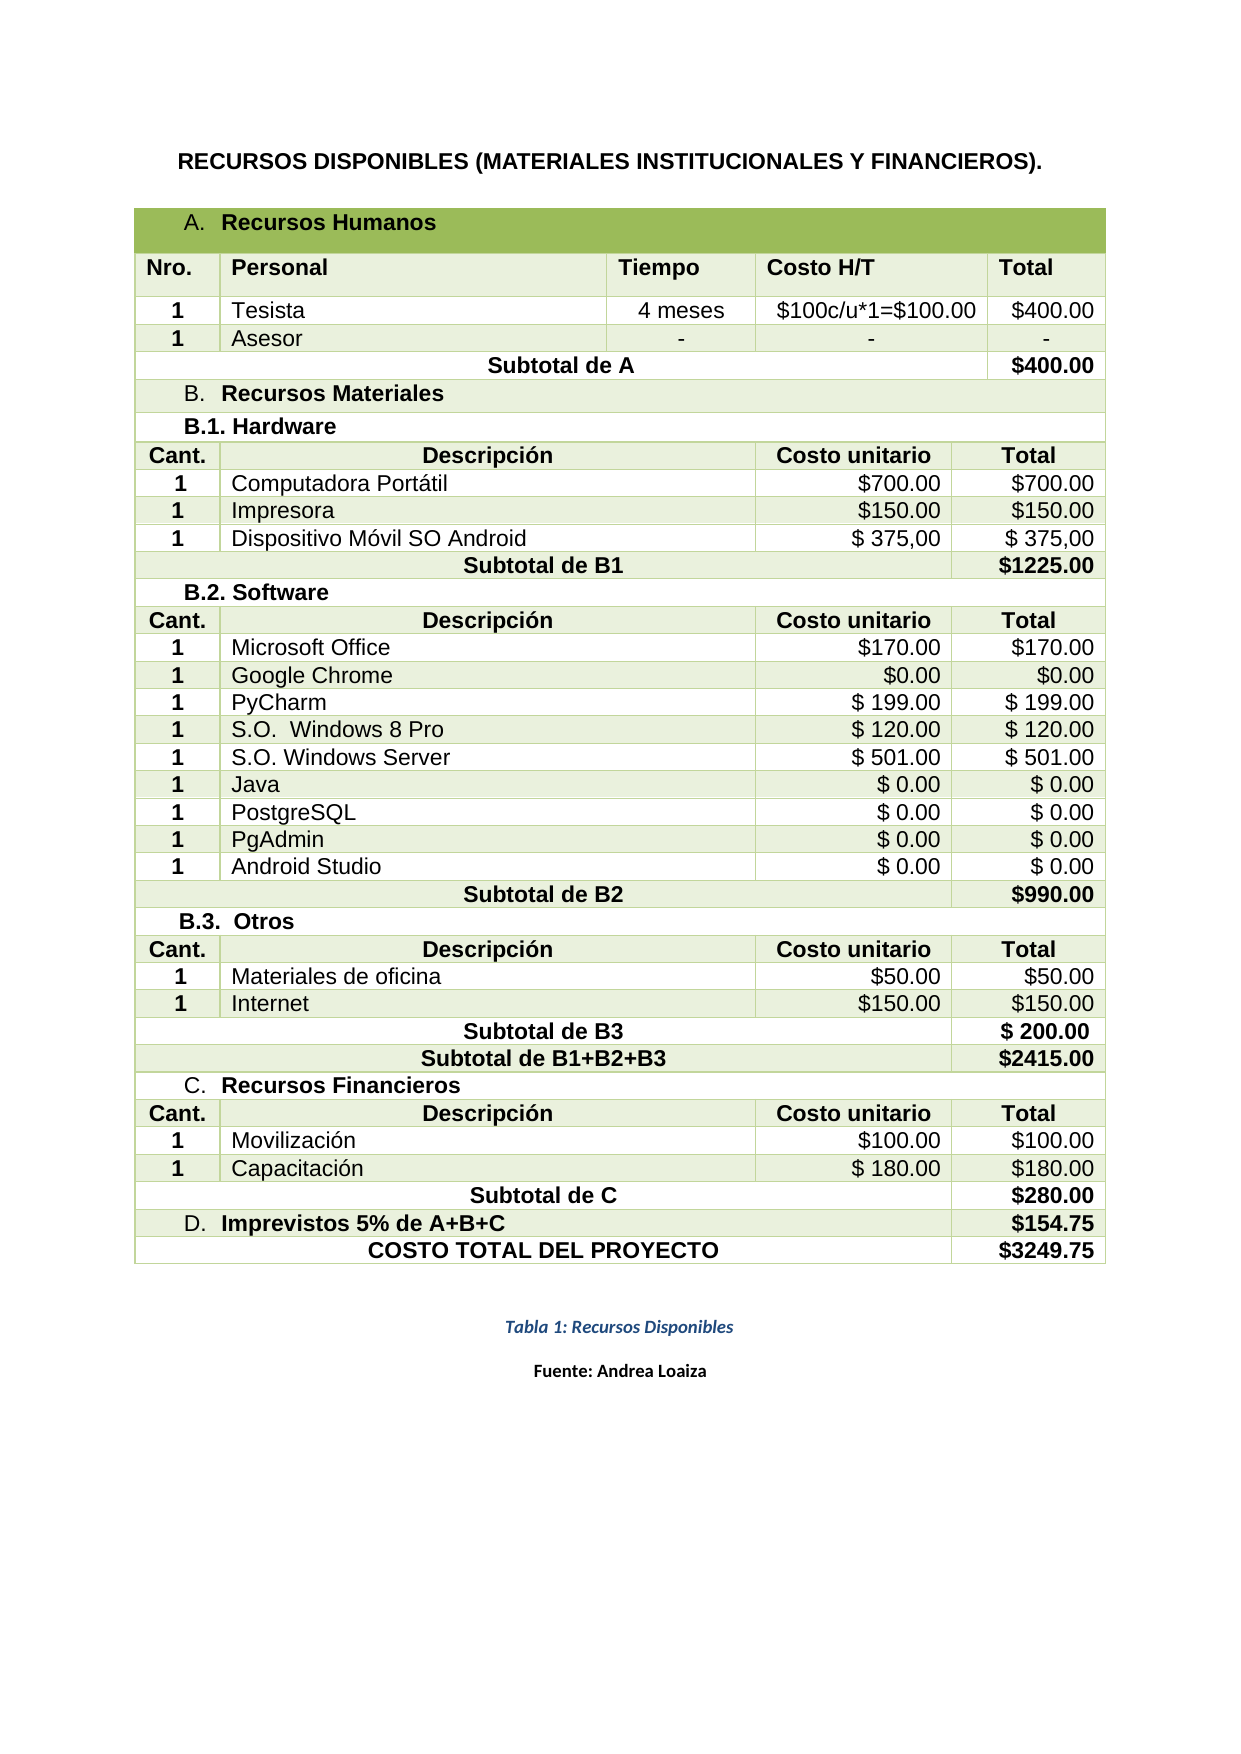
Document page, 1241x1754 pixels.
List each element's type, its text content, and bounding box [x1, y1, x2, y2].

table_cell $ 200.00 [952, 1018, 1105, 1044]
table_cell $400.00 [988, 297, 1105, 324]
table_cell Total [952, 936, 1105, 962]
table_cell 1 [136, 497, 219, 523]
table_cell Impresora [221, 497, 755, 523]
table_cell Costo unitario [756, 607, 951, 633]
text Tabla 1: Recursos Disponibles [177, 1315, 1063, 1338]
table_header Recursos Humanos [136, 209, 1105, 253]
table_cell 1 [136, 325, 219, 351]
table_cell Subtotal de C [136, 1182, 951, 1208]
table_cell 1 [136, 689, 219, 715]
table_cell $ 120.00 [756, 716, 951, 743]
table_cell $150.00 [952, 990, 1105, 1017]
table_cell Cant. [136, 607, 219, 633]
table_cell $50.00 [756, 963, 951, 989]
table_cell Subtotal de B3 [136, 1018, 951, 1044]
table_cell - [988, 325, 1105, 351]
table_cell Total [952, 1100, 1105, 1126]
table_cell $100.00 [756, 1127, 951, 1154]
table_cell - [756, 325, 987, 351]
table_cell Android Studio [221, 853, 755, 880]
table_cell $ 120.00 [952, 716, 1105, 743]
table_cell 1 [136, 662, 219, 688]
table_cell B.2. Software [136, 579, 1105, 606]
table_cell 1 [136, 634, 219, 661]
table_cell $990.00 [952, 881, 1105, 907]
table_cell $170.00 [952, 634, 1105, 661]
table_cell Cant. [136, 936, 219, 962]
table_cell Google Chrome [221, 662, 755, 688]
table_cell Dispositivo Móvil SO Android [221, 525, 755, 551]
table_cell 1 [136, 990, 219, 1017]
table_cell Microsoft Office [221, 634, 755, 661]
table_cell 1 [136, 771, 219, 797]
table_cell Movilización [221, 1127, 755, 1154]
table_cell Computadora Portátil [221, 470, 755, 496]
table_cell 1 [136, 826, 219, 852]
table_cell $0.00 [756, 662, 951, 688]
table_cell 1 [136, 1127, 219, 1154]
table_cell Asesor [221, 325, 606, 351]
table_cell PyCharm [221, 689, 755, 715]
table_cell Costo unitario [756, 1100, 951, 1126]
table_cell $280.00 [952, 1182, 1105, 1208]
table_cell $ 199.00 [952, 689, 1105, 715]
table_cell Java [221, 771, 755, 797]
table_cell $ 0.00 [952, 826, 1105, 852]
table_cell 1 [136, 470, 219, 496]
table_cell S.O. Windows Server [221, 744, 755, 770]
table_cell $170.00 [756, 634, 951, 661]
table_cell COSTO TOTAL DEL PROYECTO [136, 1237, 951, 1263]
table_cell Descripción [221, 607, 755, 633]
table_cell Descripción [221, 936, 755, 962]
table_cell Total [952, 607, 1105, 633]
table_cell $154.75 [952, 1210, 1105, 1236]
table_cell S.O. Windows 8 Pro [221, 716, 755, 743]
table_cell $ 199.00 [756, 689, 951, 715]
table_cell 1 [136, 297, 219, 324]
table_cell Costo unitario [756, 936, 951, 962]
table_cell Internet [221, 990, 755, 1017]
table_cell $ 501.00 [952, 744, 1105, 770]
table_cell $150.00 [952, 497, 1105, 523]
table_cell - [607, 325, 755, 351]
table_cell Subtotal de B1 [136, 552, 951, 578]
table_cell Tiempo [607, 254, 755, 296]
table_cell 1 [136, 963, 219, 989]
table_cell 1 [136, 799, 219, 825]
table_cell $150.00 [756, 990, 951, 1017]
table_cell Recursos Materiales [136, 380, 1105, 412]
table_cell $ 180.00 [756, 1155, 951, 1181]
table_cell 1 [136, 716, 219, 743]
table_cell $ 375,00 [952, 525, 1105, 551]
table_cell Nro. [136, 254, 219, 296]
table_cell Total [988, 254, 1105, 296]
table_cell $3249.75 [952, 1237, 1105, 1263]
list RECURSOS DISPONIBLES (MATERIALES INSTITUCIONALES Y FINANCIEROS). [177, 148, 1063, 174]
table_cell $ 0.00 [756, 799, 951, 825]
table_cell Materiales de oficina [221, 963, 755, 989]
table_cell $100c/u*1=$100.00 [756, 297, 987, 324]
table_cell Total [952, 443, 1105, 469]
table_cell $ 0.00 [952, 799, 1105, 825]
text Fuente: Andrea Loaiza [177, 1359, 1063, 1382]
table_cell 1 [136, 525, 219, 551]
table_cell Subtotal de B1+B2+B3 [136, 1045, 951, 1071]
table_cell $0.00 [952, 662, 1105, 688]
table_cell Cant. [136, 1100, 219, 1126]
table_cell Subtotal de A [136, 352, 987, 378]
table_cell $ 0.00 [756, 853, 951, 880]
table_cell 1 [136, 853, 219, 880]
table_cell $ 501.00 [756, 744, 951, 770]
table_cell $ 0.00 [952, 853, 1105, 880]
table_cell $ 0.00 [952, 771, 1105, 797]
table_cell $1225.00 [952, 552, 1105, 578]
table_cell B.1. Hardware [136, 413, 1105, 441]
table_cell $ 0.00 [756, 826, 951, 852]
table_cell PgAdmin [221, 826, 755, 852]
table_cell $2415.00 [952, 1045, 1105, 1071]
table_cell Costo H/T [756, 254, 987, 296]
table_cell $700.00 [756, 470, 951, 496]
table_cell Capacitación [221, 1155, 755, 1181]
table_cell $50.00 [952, 963, 1105, 989]
table_cell B.3. Otros [136, 908, 1105, 934]
table_cell 1 [136, 1155, 219, 1181]
table_cell Cant. [136, 443, 219, 469]
table_cell $700.00 [952, 470, 1105, 496]
table_cell 4 meses [607, 297, 755, 324]
table_cell $400.00 [988, 352, 1105, 378]
table_cell Tesista [221, 297, 606, 324]
table_cell Imprevistos 5% de A+B+C [136, 1210, 951, 1236]
table_cell $150.00 [756, 497, 951, 523]
table_cell Recursos Financieros [136, 1073, 1105, 1099]
table_cell $ 375,00 [756, 525, 951, 551]
table_cell Personal [221, 254, 606, 296]
table_cell $180.00 [952, 1155, 1105, 1181]
table_cell Descripción [221, 443, 755, 469]
table_cell $ 0.00 [756, 771, 951, 797]
table_cell PostgreSQL [221, 799, 755, 825]
table_cell Costo unitario [756, 443, 951, 469]
table_cell Descripción [221, 1100, 755, 1126]
table_cell 1 [136, 744, 219, 770]
table_cell Subtotal de B2 [136, 881, 951, 907]
table_cell $100.00 [952, 1127, 1105, 1154]
